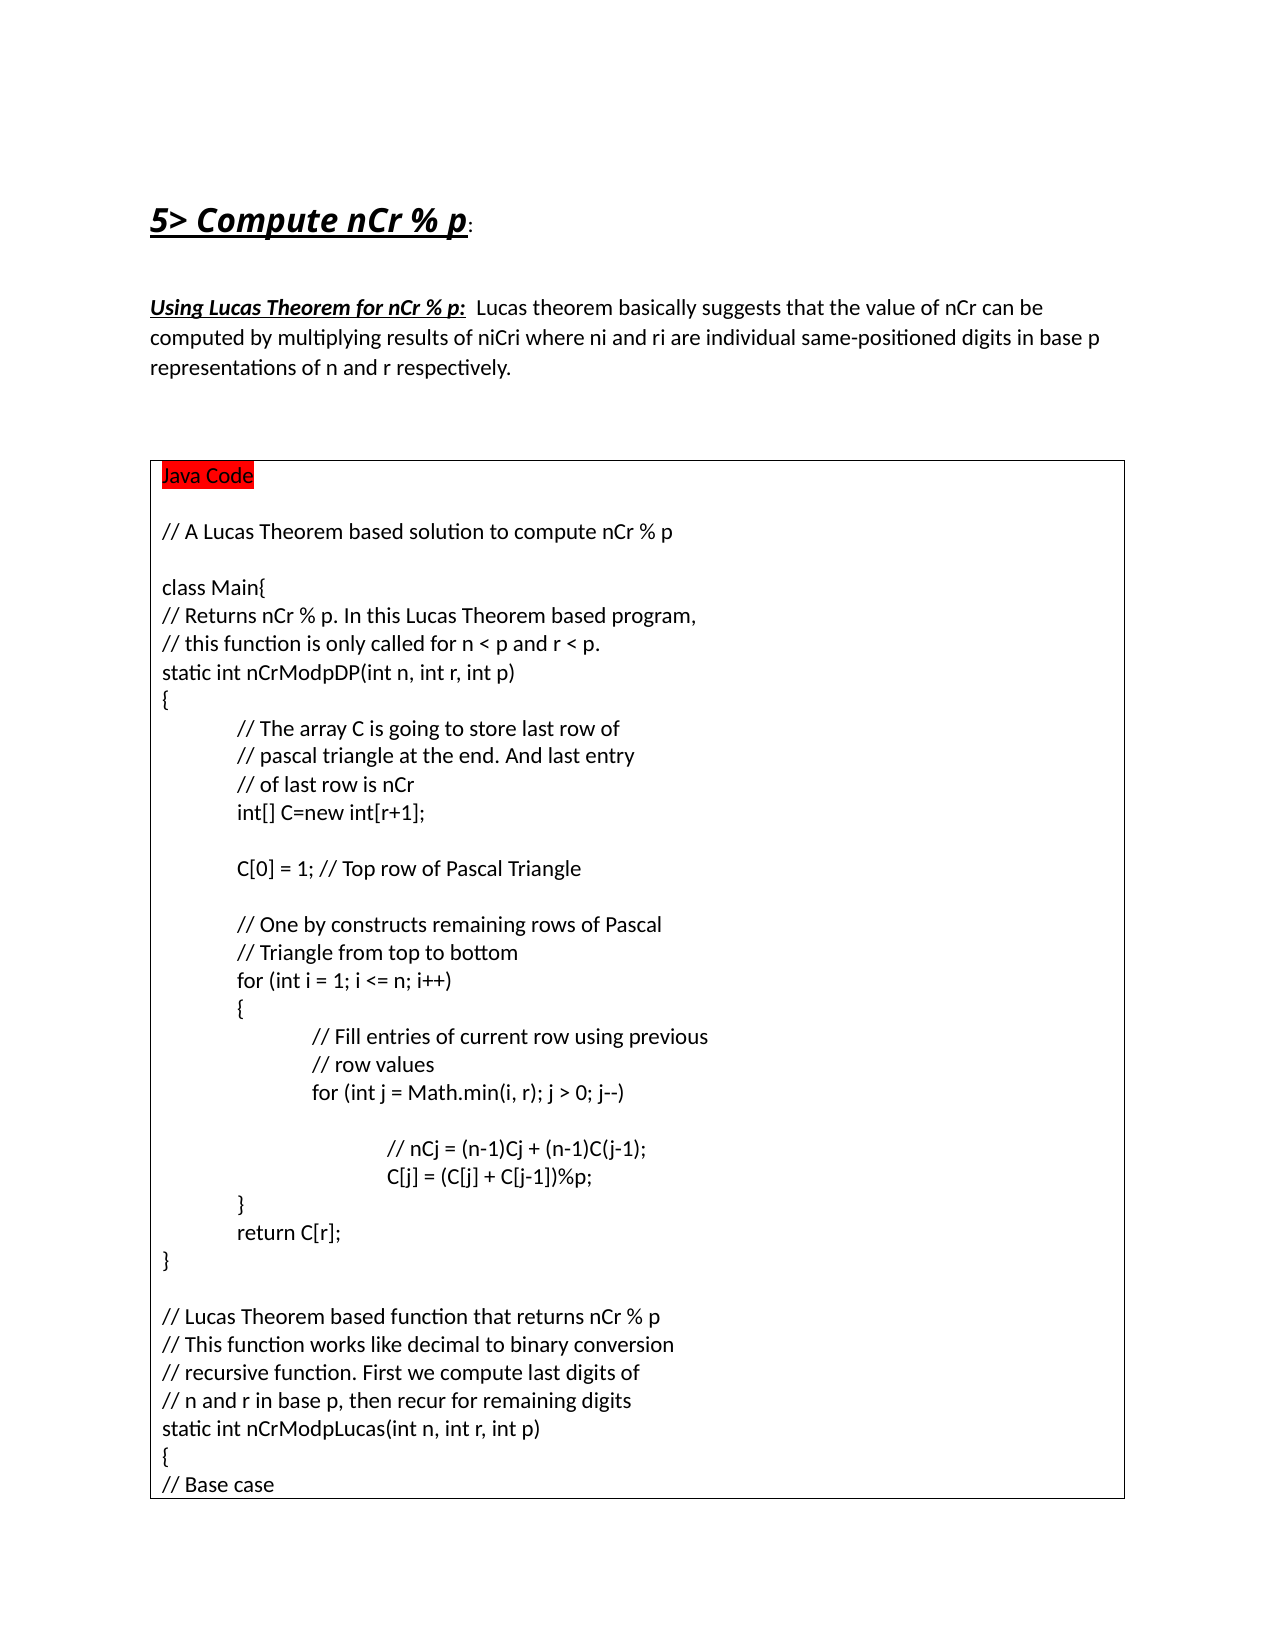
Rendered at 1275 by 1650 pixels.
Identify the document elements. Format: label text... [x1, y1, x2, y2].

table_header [151, 461, 1124, 1498]
text Using Lucas Theorem for nCr % p: Lucas theorem basically suggests that the value of nCr can be computed by multiplying results of niCri where ni and ri are individual same-positioned digits in base p representations of n and r respectively. [150, 262, 1125, 442]
text 5> Compute nCr % p: [150, 197, 1125, 242]
